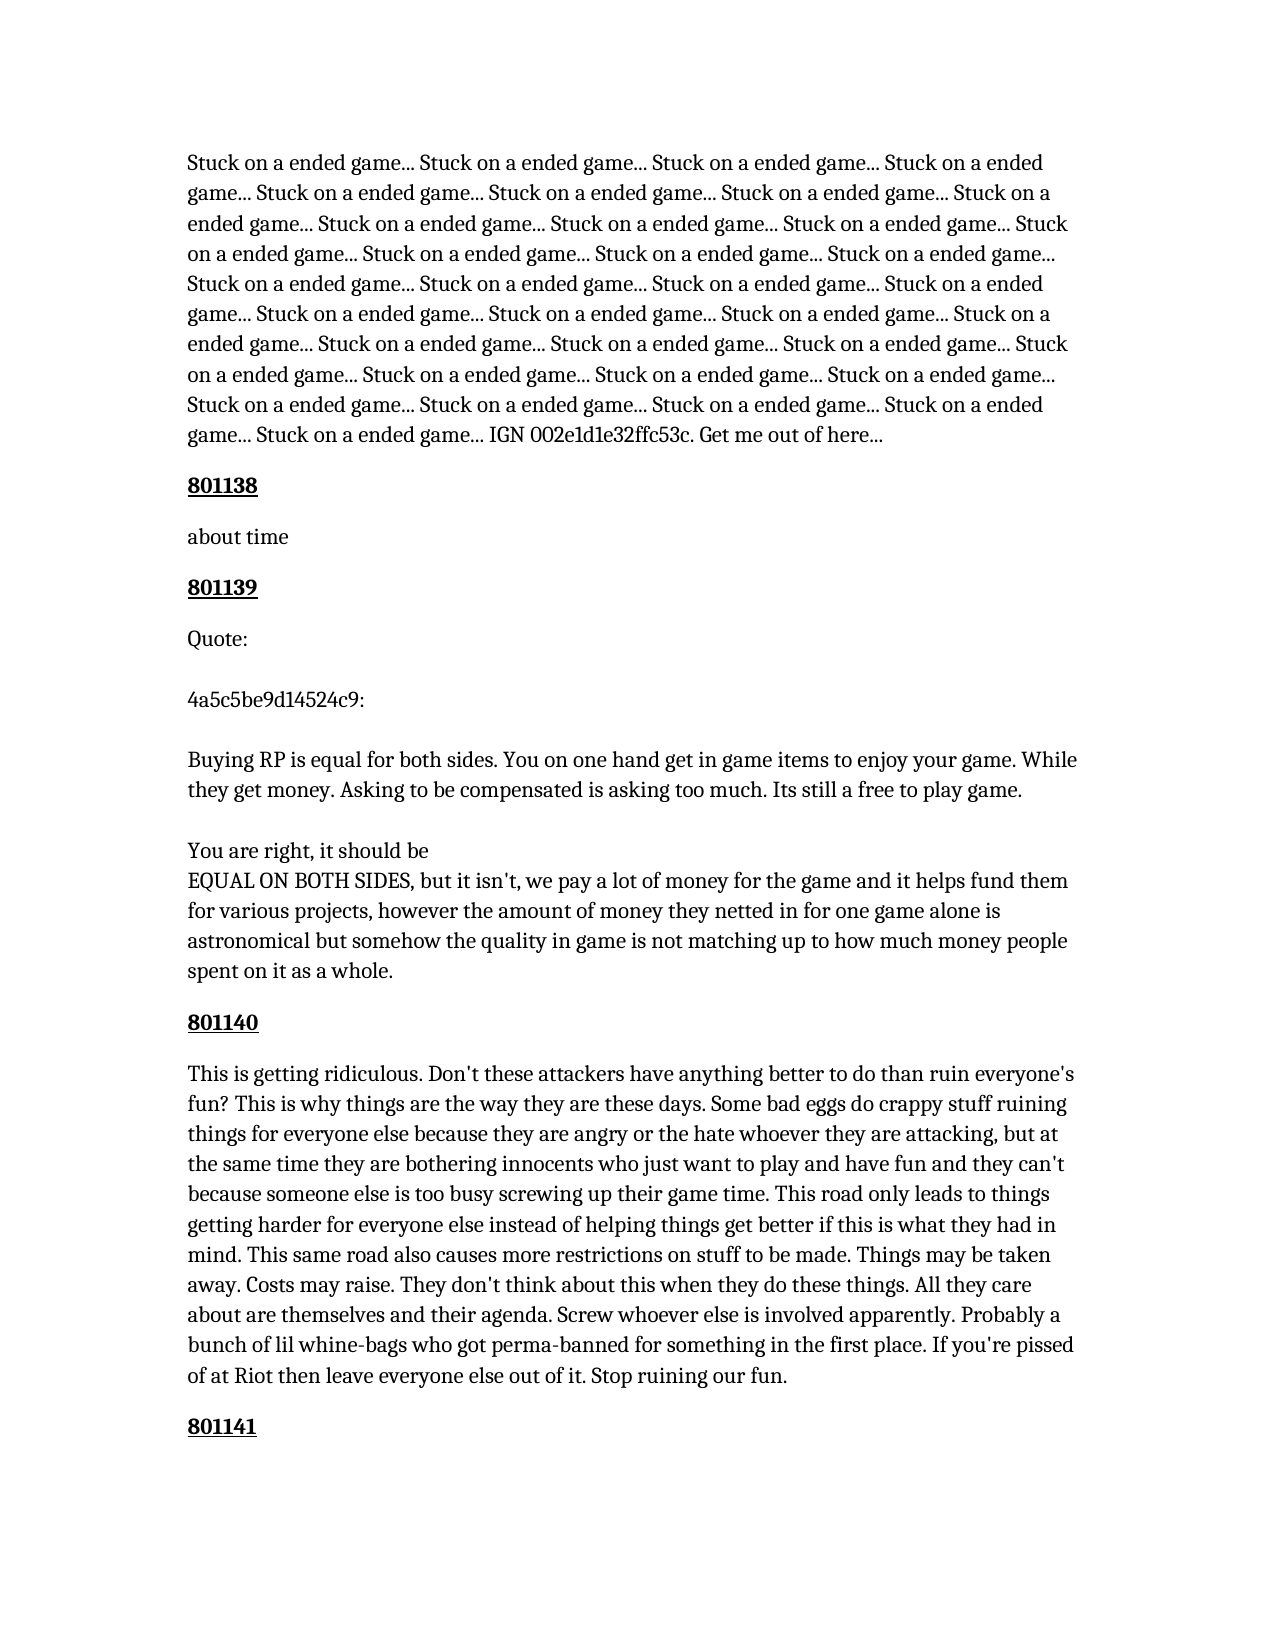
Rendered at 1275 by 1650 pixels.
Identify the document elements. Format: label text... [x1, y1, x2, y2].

text 801138 [187, 473, 1087, 499]
text 801141 [187, 1413, 1087, 1440]
text about time [187, 524, 1087, 550]
text 801140 [187, 1009, 1087, 1036]
text Quote: 4a5c5be9d14524c9: Buying RP is equal for both sides. You on one hand get in game items to enjoy your game. While they get money. Asking to be compensated is asking too much. Its still a free to play game. You are right, it should be EQUAL ON BOTH SIDES, but it isn't, we pay a lot of money for the game and it helps fund them for various projects, however the amount of money they netted in for one game alone is astronomical but somehow the quality in game is not matching up to how much money people spent on it as a whole. [187, 626, 1087, 985]
text This is getting ridiculous. Don't these attackers have anything better to do than ruin everyone's fun? This is why things are the way they are these days. Some bad eggs do crappy stuff ruining things for everyone else because they are angry or the hate whoever they are attacking, but at the same time they are bothering innocents who just want to play and have fun and they can't because someone else is too busy screwing up their game time. This road only leads to things getting harder for everyone else instead of helping things get better if this is what they had in mind. This same road also causes more restrictions on stuff to be made. Things may be taken away. Costs may raise. They don't think about this when they do these things. All they care about are themselves and their agenda. Screw whoever else is involved apparently. Probably a bunch of lil whine-bags who got perma-banned for something in the first place. If you're pissed of at Riot then leave everyone else out of it. Stop ruining our fun. [187, 1060, 1087, 1389]
text 801139 [187, 575, 1087, 601]
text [187, 150, 1087, 448]
